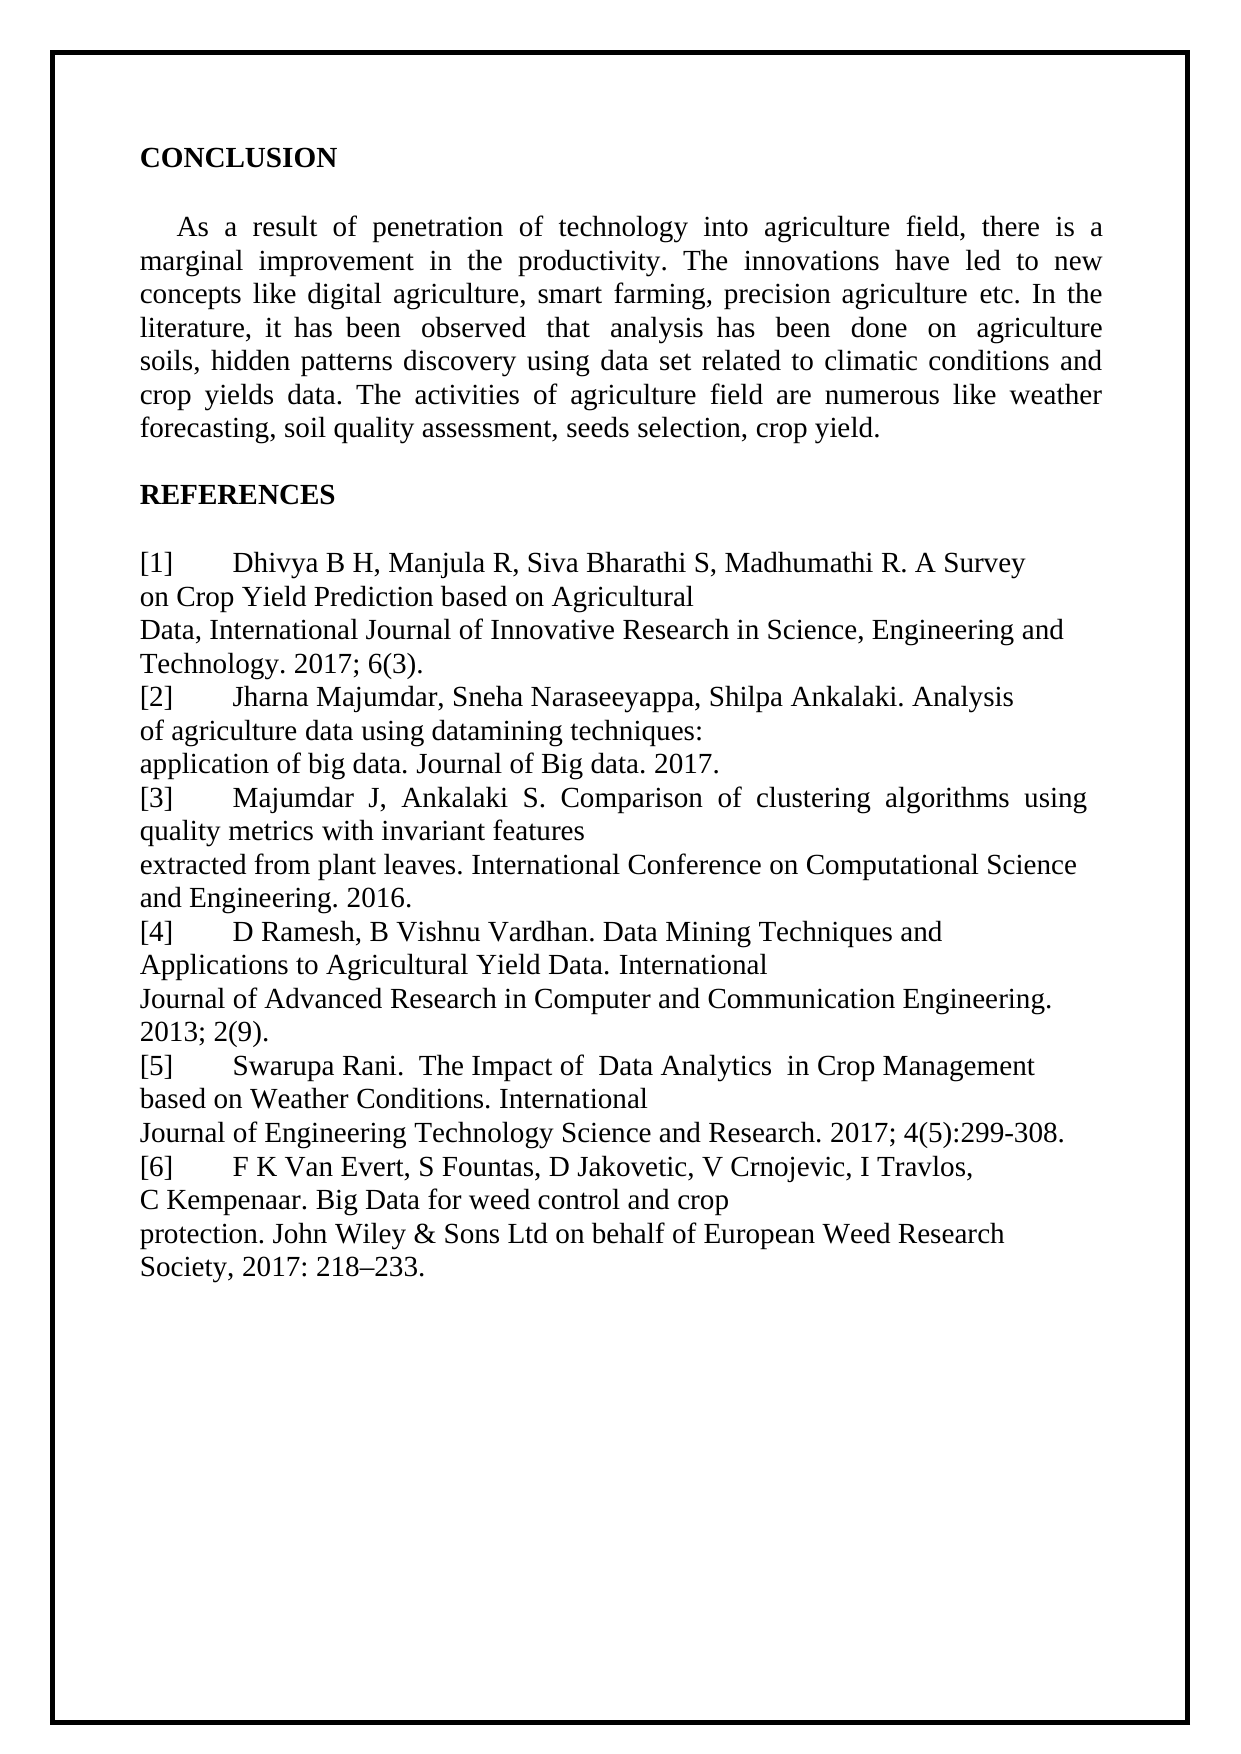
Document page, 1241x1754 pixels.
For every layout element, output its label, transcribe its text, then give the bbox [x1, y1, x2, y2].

list F K Van Evert, S Fountas, D Jakovetic, V Crnojevic, I Travlos, C Kempenaar. Big Data for weed control and crop [139, 1149, 999, 1216]
list Swarupa Rani. The Impact of Data Analytics in Crop Management based on Weather Conditions. International [139, 1048, 1035, 1115]
text Journal of Advanced Research in Computer and Communication Engineering. 2013; 2(9). [139, 981, 1113, 1048]
subtitle REFERENCES [139, 477, 1151, 511]
text application of big data. Journal of Big data. 2017. [139, 746, 1151, 780]
list Jharna Majumdar, Sneha Naraseeyappa, Shilpa Ankalaki. Analysis of agriculture data using datamining techniques: [139, 679, 1046, 746]
text Journal of Engineering Technology Science and Research. 2017; 4(5):299-308. [139, 1115, 1151, 1149]
text Data, International Journal of Innovative Research in Science, Engineering and Technology. 2017; 6(3). [139, 612, 1151, 679]
text protection. John Wiley & Sons Ltd on behalf of European Weed Research Society, 2017: 218–233. [139, 1216, 1031, 1283]
list Dhivya B H, Manjula R, Siva Bharathi S, Madhumathi R. A Survey on Crop Yield Prediction based on Agricultural [139, 545, 1061, 612]
list D Ramesh, B Vishnu Vardhan. Data Mining Techniques and Applications to Agricultural Yield Data. International [139, 914, 1098, 981]
text As a result of penetration of technology into agriculture field, there is a marginal improvement in the productivity. The innovations have led to new concepts like digital agriculture, smart farming, precision agriculture etc. In the literature, it has been observed that analysis has been done on agriculture soils, hidden patterns discovery using data set related to climatic conditions and crop yields data. The activities of agriculture field are numerous like weather forecasting, soil quality assessment, seeds selection, crop yield. [139, 209, 1103, 444]
list Majumdar J, Ankalaki S. Comparison of clustering algorithms using quality metrics with invariant features [139, 780, 1089, 847]
text extracted from plant leaves. International Conference on Computational Science and Engineering. 2016. [139, 847, 1113, 914]
text CONCLUSION [139, 140, 1151, 173]
